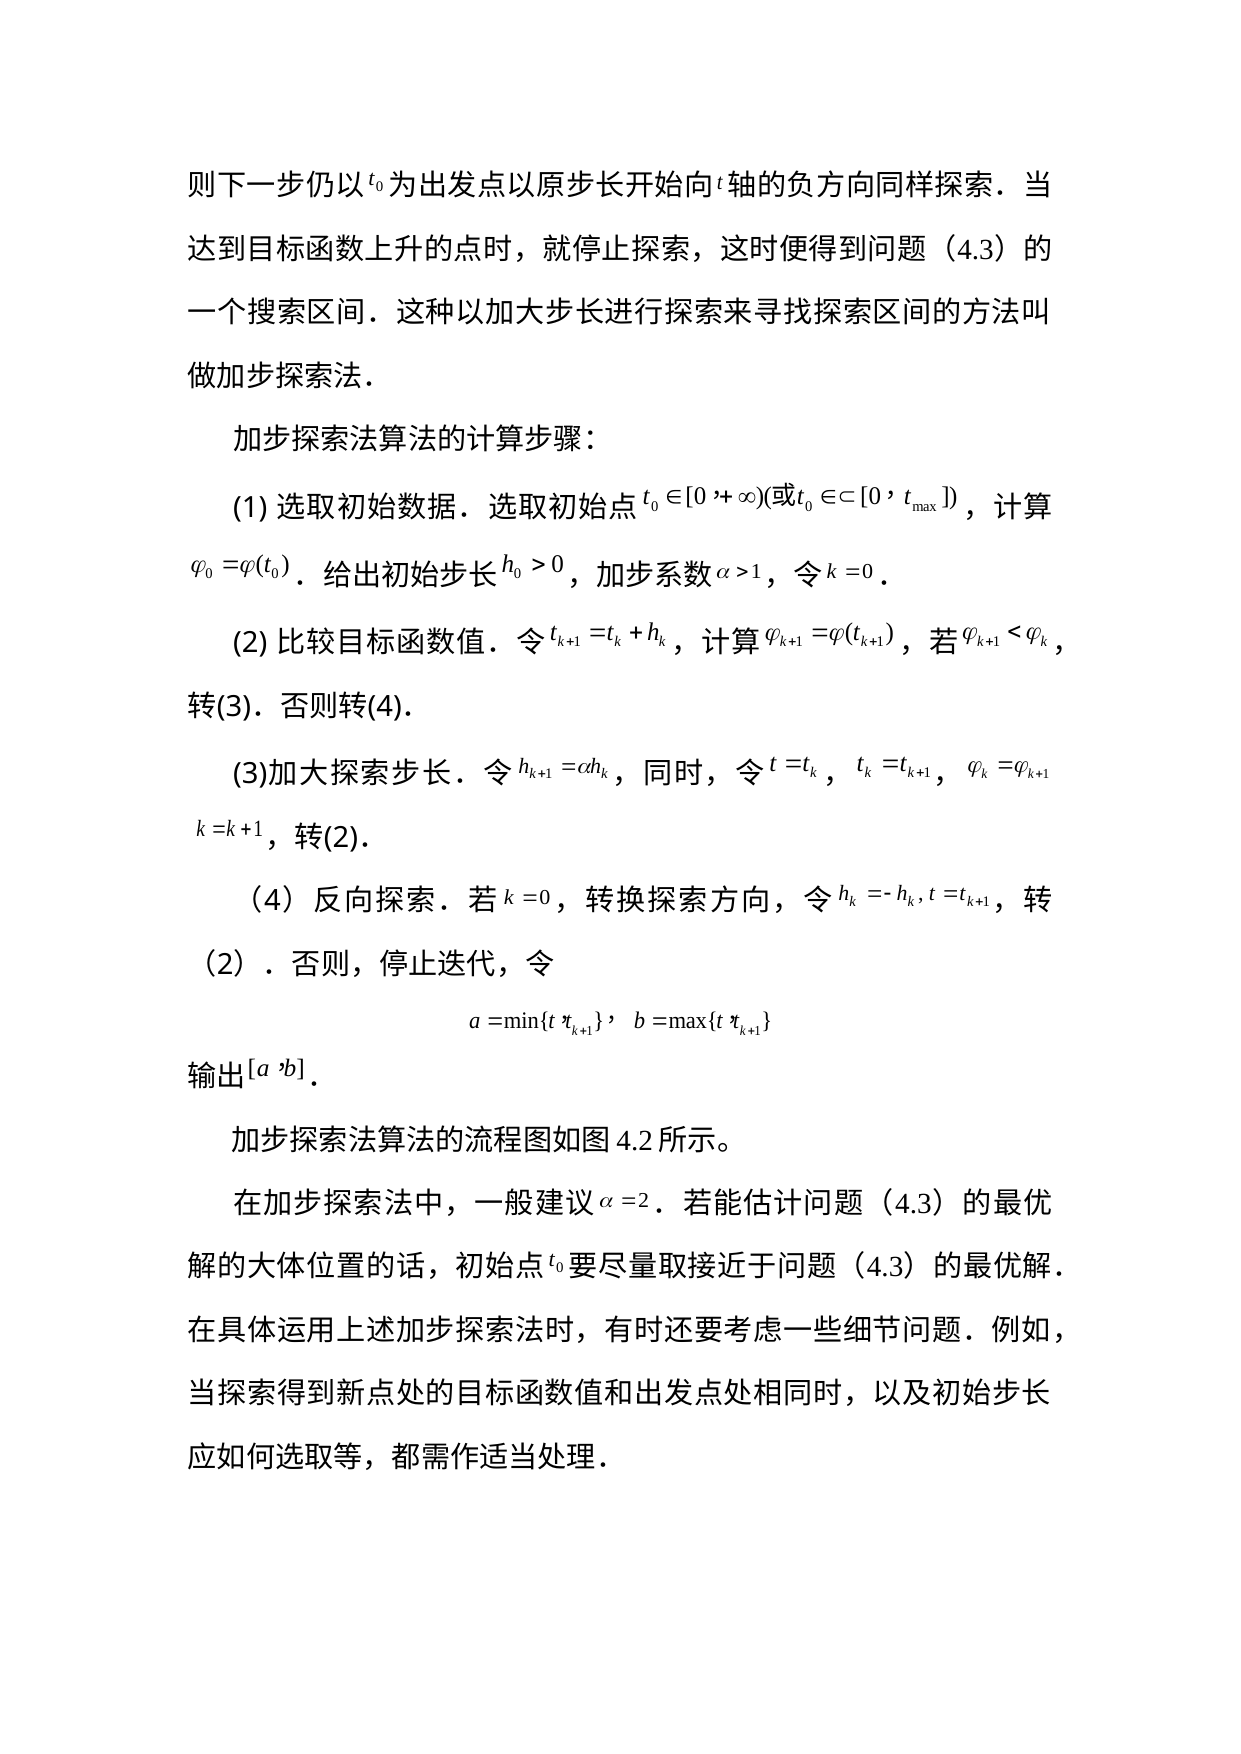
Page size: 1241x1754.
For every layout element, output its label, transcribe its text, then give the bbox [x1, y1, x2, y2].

text 则下一步仍以为出发点以原步长开始向轴的负方向同样探索．当达到目标函数上升的点时，就停止探索，这时便得到问题（4.3）的一个搜索区间．这种以加大步长进行探索来寻找探索区间的方法叫做加步探索法． [187, 162, 1053, 394]
text 加步探索法算法的计算步骤： [187, 416, 1053, 458]
text 输出． [187, 1053, 1053, 1095]
text (2) 比较目标函数值．令，计算，若，转(3)．否则转(4)． [187, 614, 1053, 724]
text (3)加大探索步长．令，同时，令，，，，转(2)． [187, 746, 1053, 856]
text （4）反向探索．若，转换探索方向，令，转（2）．否则，停止迭代，令 [187, 877, 1053, 983]
text 加步探索法算法的流程图如图4.2所示。 [187, 1116, 1053, 1158]
text 在加步探索法中，一般建议．若能估计问题（4.3）的最优解的大体位置的话，初始点要尽量取接近于问题（4.3）的最优解．在具体运用上述加步探索法时，有时还要考虑一些细节问题．例如，当探索得到新点处的目标函数值和出发点处相同时，以及初始步长应如何选取等，都需作适当处理． [187, 1179, 1053, 1476]
text (1) 选取初始数据．选取初始点，计算．给出初始步长，加步系数，令． [187, 479, 1053, 593]
